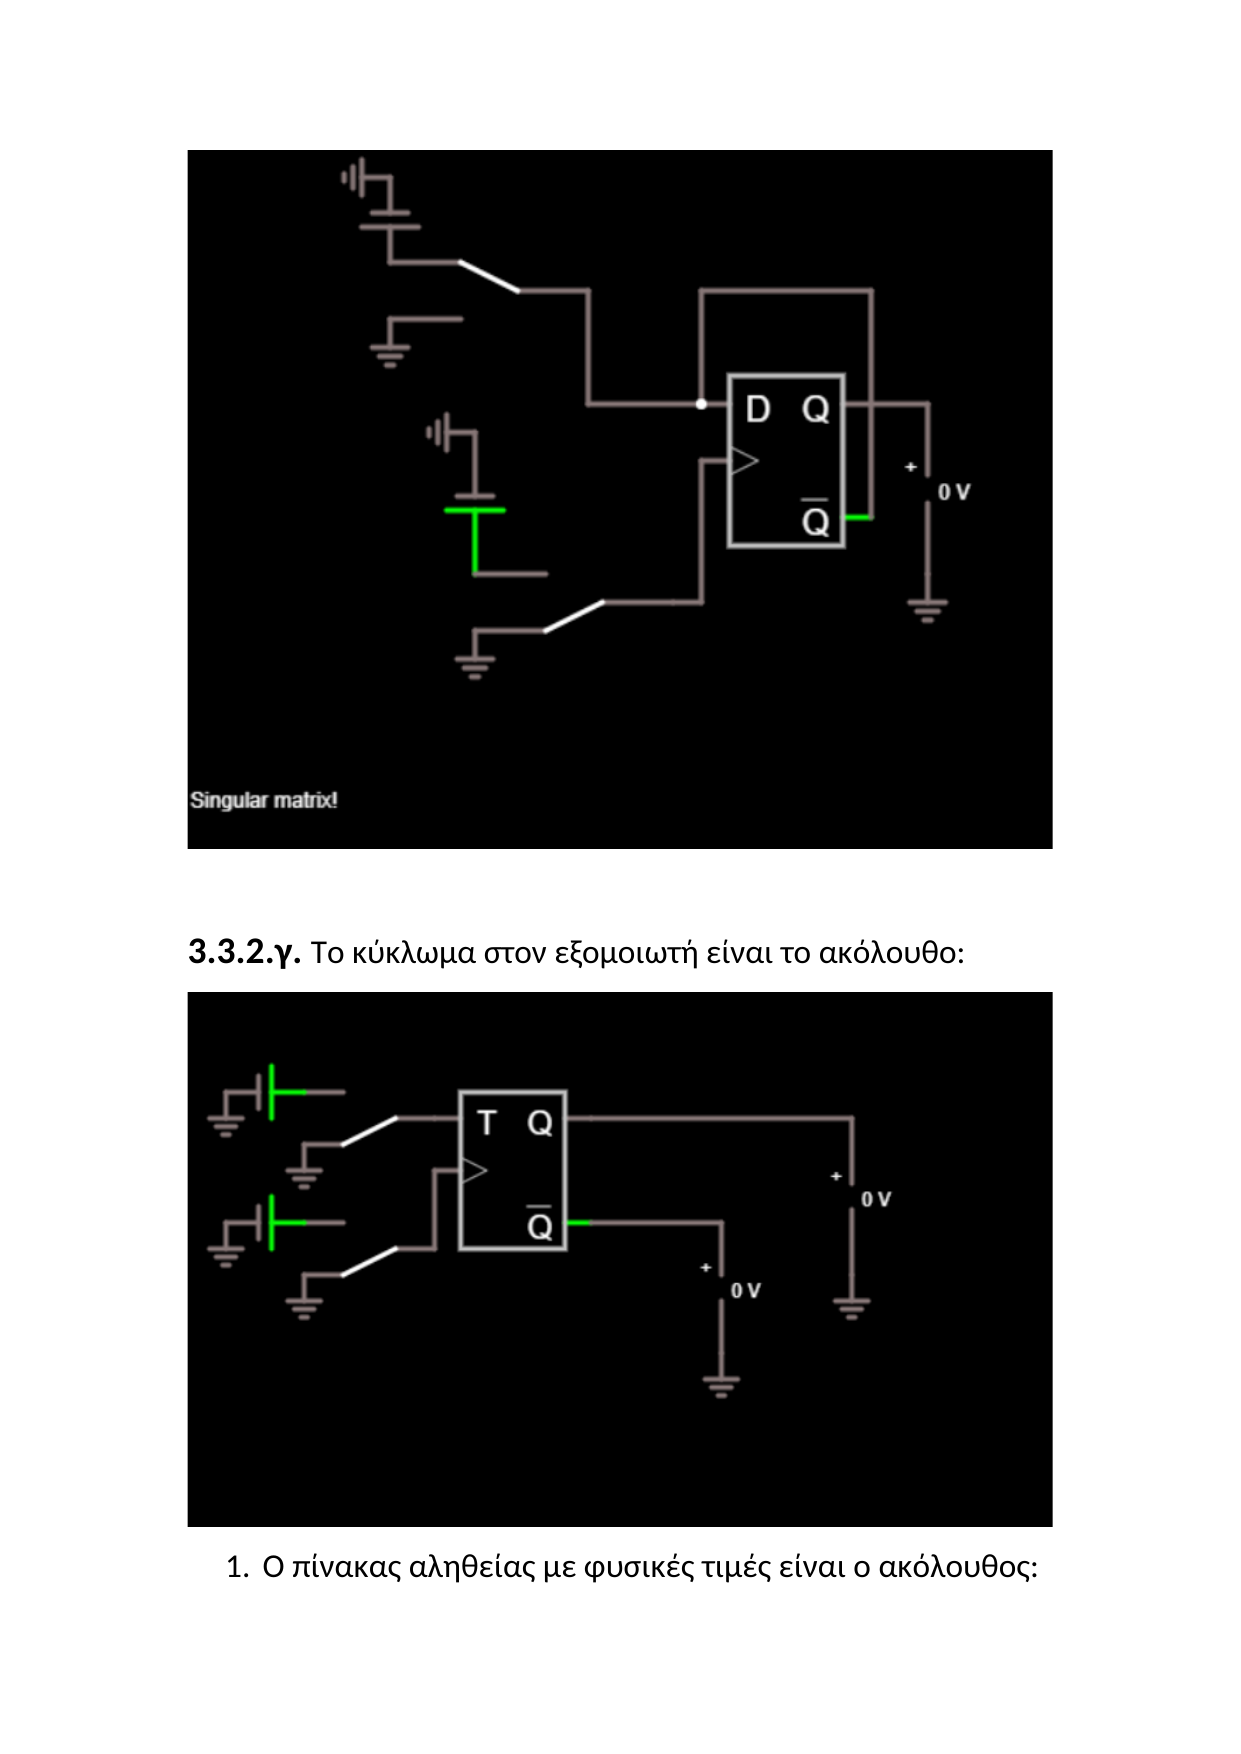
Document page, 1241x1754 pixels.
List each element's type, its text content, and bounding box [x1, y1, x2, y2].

text 3.3.2.γ. Το κύκλωμα στον εξομοιωτή είναι το ακόλουθο: [187, 927, 1053, 973]
list Ο πίνακας αληθείας με φυσικές τιμές είναι ο ακόλουθος: [225, 1545, 1053, 1586]
picture [187, 992, 1053, 1527]
picture [187, 150, 1053, 849]
